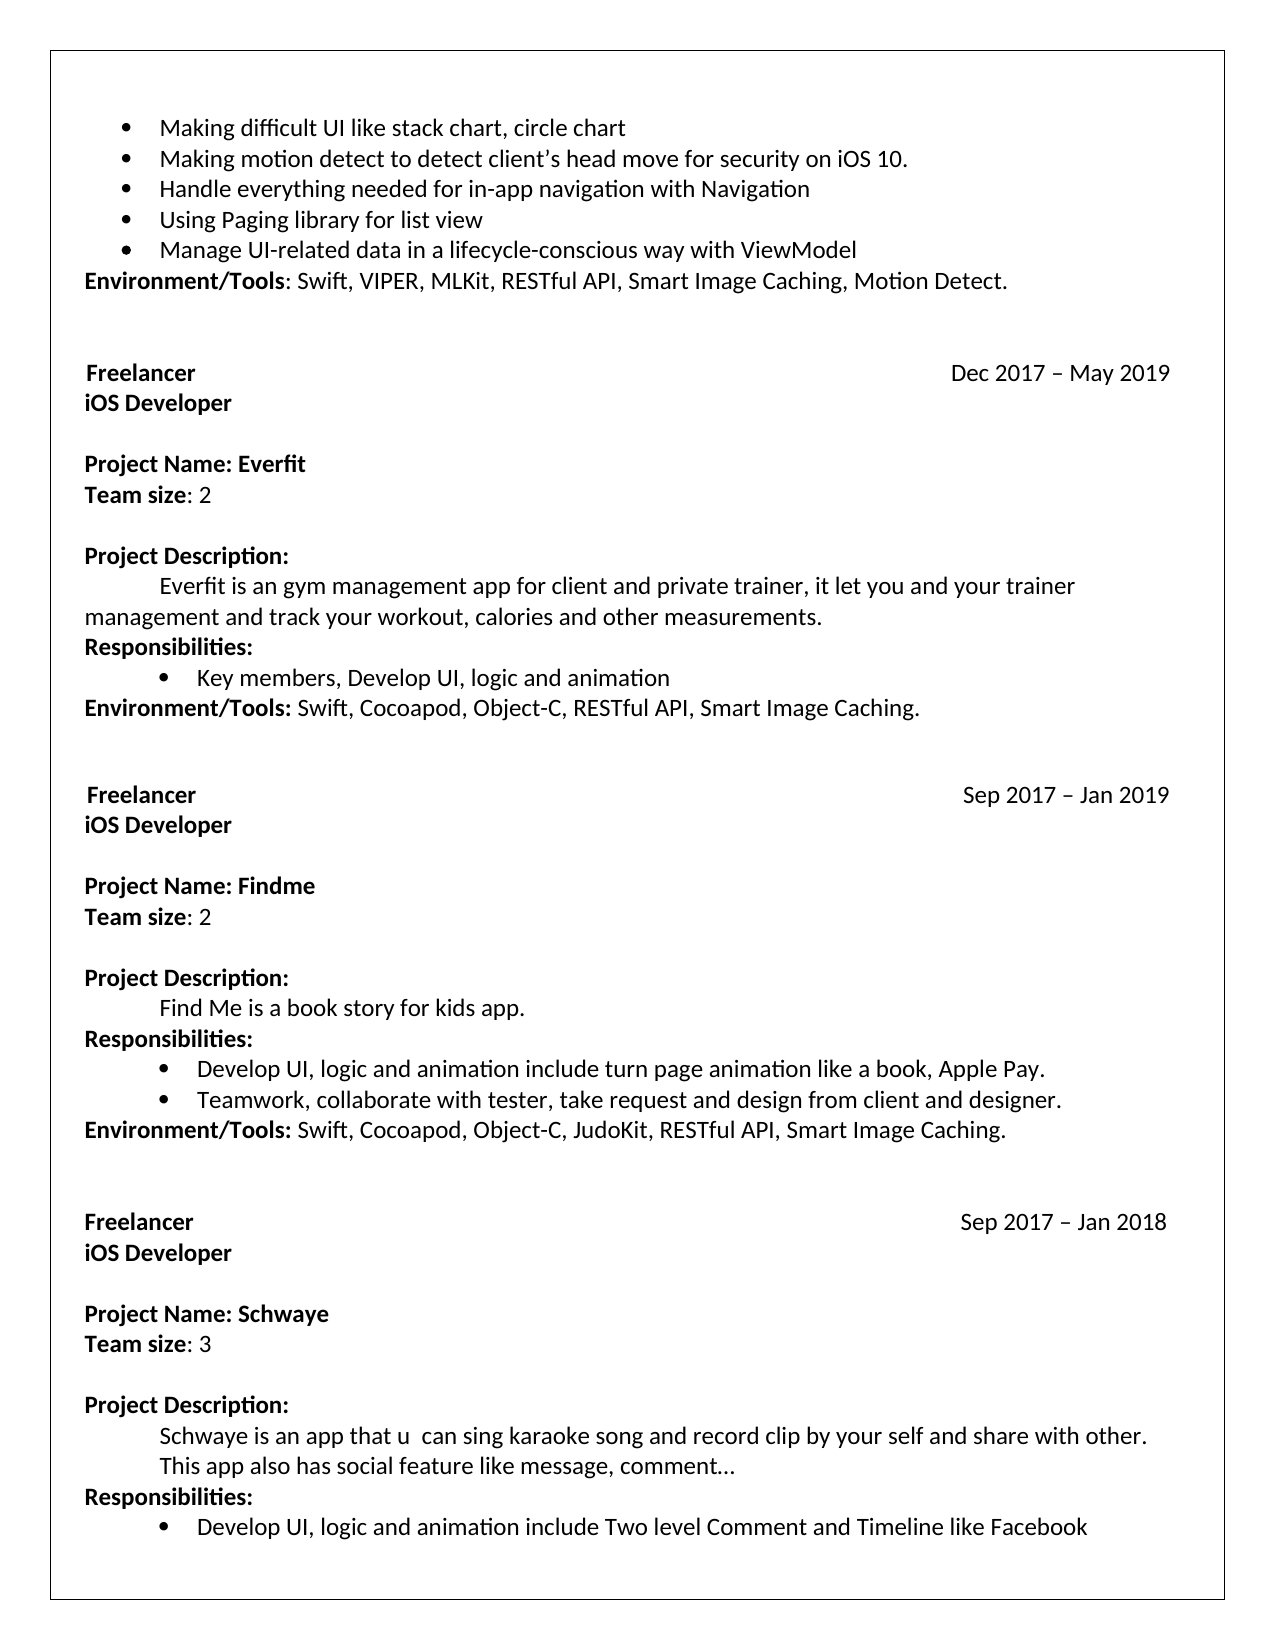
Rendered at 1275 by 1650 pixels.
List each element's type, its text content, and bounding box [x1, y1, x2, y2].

text Project Name: Schwaye [84, 1298, 1172, 1328]
text Freelancer Dec 2017 – May 2019 [84, 357, 1172, 387]
text iOS Developer [84, 387, 1172, 418]
text Project Description: [84, 962, 1172, 993]
text Freelancer Sep 2017 – Jan 2019 [84, 779, 1172, 809]
list Key members, Develop UI, logic and animation [159, 662, 1172, 692]
text Team size: 3 [84, 1328, 1172, 1359]
list Making motion detect to detect client’s head move for security on iOS 10. [122, 143, 1172, 173]
text Find Me is a book story for kids app. [84, 993, 1172, 1023]
text Schwaye is an app that u can sing karaoke song and record clip by your self and share with other. This app also has social feature like message, comment… [159, 1420, 1172, 1481]
text Everfit is an gym management app for client and private trainer, it let you and your trainer management and track your workout, calories and other measurements. [84, 570, 1172, 631]
text Environment/Tools: Swift, VIPER, MLKit, RESTful API, Smart Image Caching, Motion Detect. [84, 265, 1172, 296]
text Responsibilities: [84, 1481, 1172, 1511]
text Project Name: Everfit [84, 448, 1172, 479]
text Environment/Tools: Swift, Cocoapod, Object-C, RESTful API, Smart Image Caching. [84, 692, 1172, 723]
text Responsibilities: [84, 631, 1172, 662]
list Using Paging library for list view [122, 204, 1172, 234]
list Making difficult UI like stack chart, circle chart [122, 112, 1172, 143]
text Project Description: [84, 540, 1172, 570]
list Manage UI-related data in a lifecycle-conscious way with ViewModel [122, 234, 1172, 265]
text iOS Developer [84, 809, 1172, 840]
text iOS Developer [84, 1237, 1172, 1267]
list Handle everything needed for in-app navigation with Navigation [122, 173, 1172, 204]
text Project Name: Findme [84, 871, 1172, 901]
text Responsibilities: [84, 1023, 1172, 1054]
text Project Description: [84, 1389, 1172, 1420]
text Environment/Tools: Swift, Cocoapod, Object-C, JudoKit, RESTful API, Smart Image Caching. [84, 1115, 1172, 1145]
list Develop UI, logic and animation include Two level Comment and Timeline like Facebook [159, 1511, 1172, 1542]
list Develop UI, logic and animation include turn page animation like a book, Apple Pay. [159, 1054, 1172, 1084]
text Team size: 2 [84, 901, 1172, 932]
list Teamwork, collaborate with tester, take request and design from client and designer. [159, 1084, 1172, 1115]
text Team size: 2 [84, 479, 1172, 509]
text Freelancer Sep 2017 – Jan 2018 [84, 1206, 1172, 1237]
